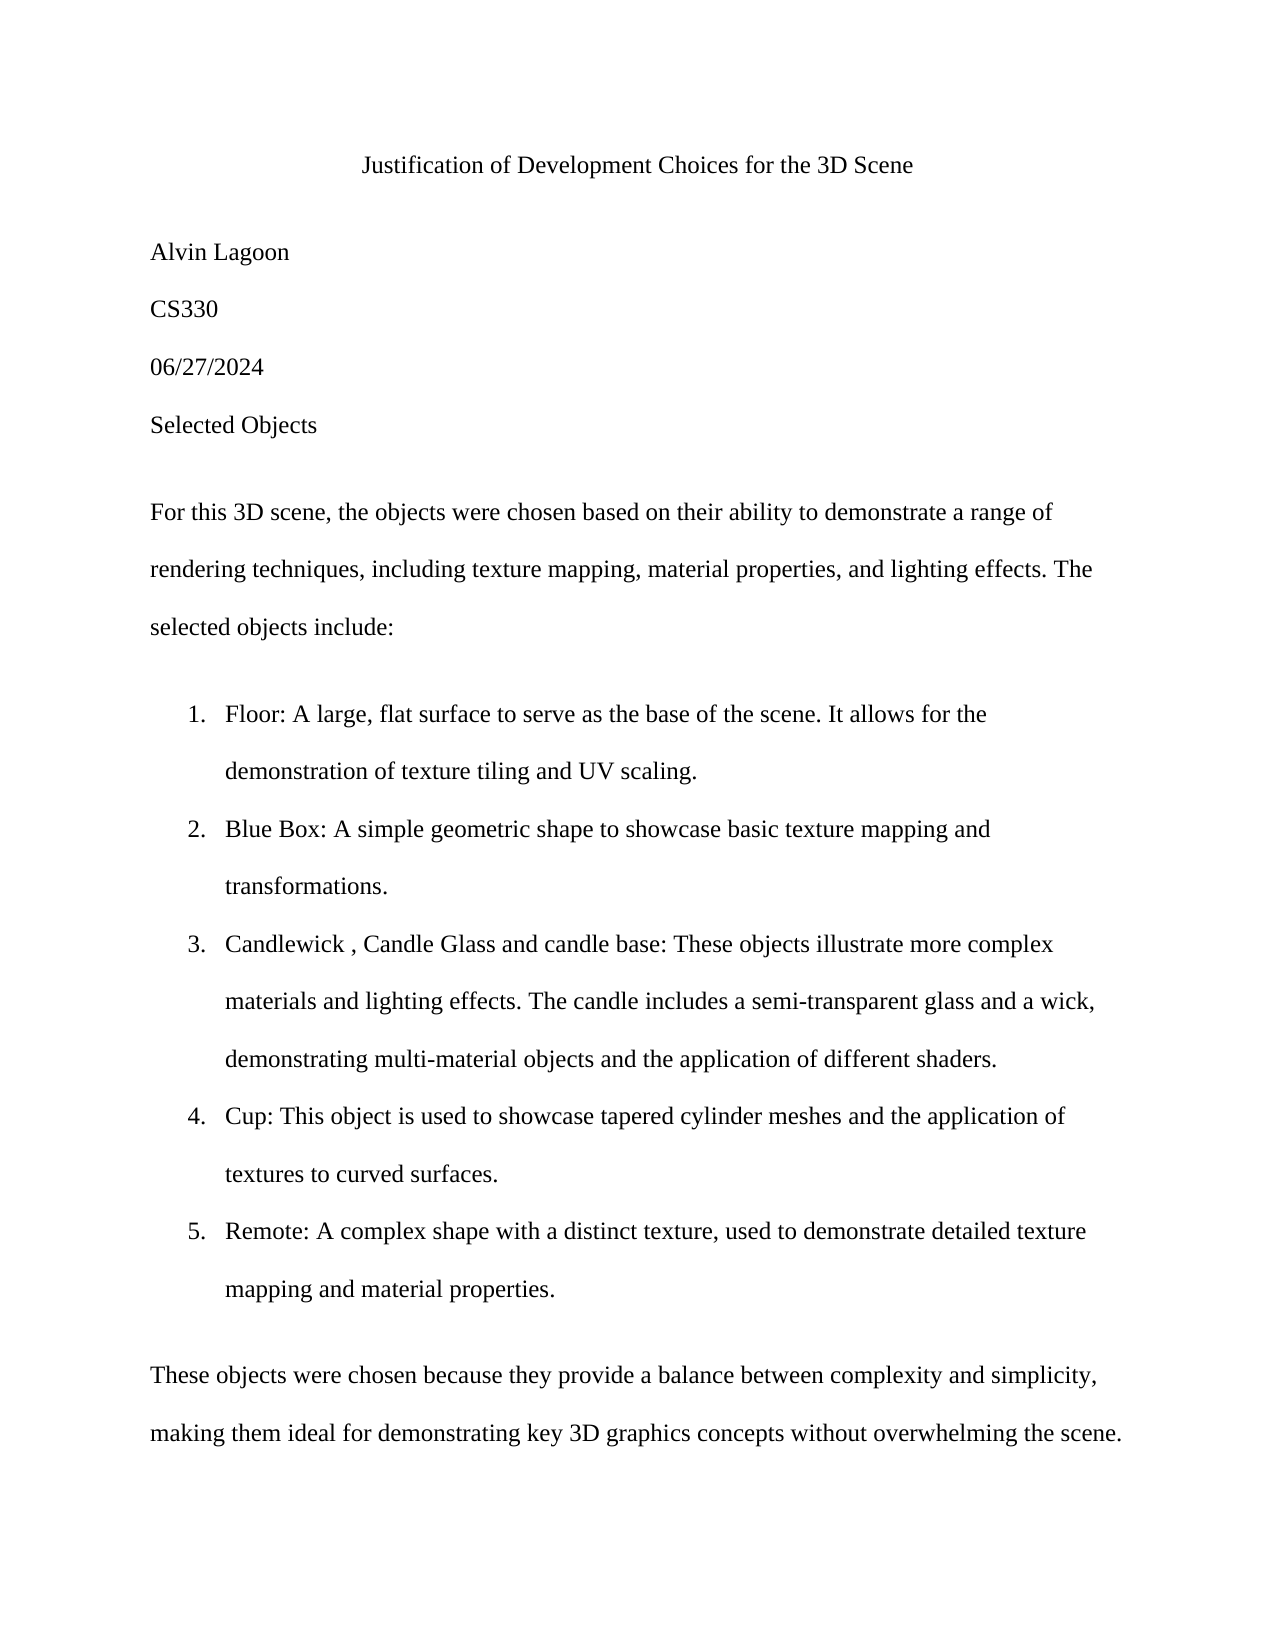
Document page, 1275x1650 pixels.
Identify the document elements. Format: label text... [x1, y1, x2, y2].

list Candlewick , Candle Glass and candle base: These objects illustrate more complex materials and lighting effects. The candle includes a semi-transparent glass and a wick, demonstrating multi-material objects and the application of different shaders. [187, 929, 1125, 1072]
list Cup: This object is used to showcase tapered cylinder meshes and the application of textures to curved surfaces. [187, 1101, 1125, 1187]
list Floor: A large, flat surface to serve as the base of the scene. It allows for the demonstration of texture tiling and UV scaling. [187, 699, 1125, 785]
text Selected Objects [150, 410, 1125, 439]
text Justification of Development Choices for the 3D Scene [150, 150, 1125, 179]
list Remote: A complex shape with a distinct texture, used to demonstrate detailed texture mapping and material properties. [187, 1216, 1125, 1302]
text For this 3D scene, the objects were chosen based on their ability to demonstrate a range of rendering techniques, including texture mapping, material properties, and lighting effects. The selected objects include: [150, 497, 1125, 641]
text CS330 [150, 294, 1125, 323]
text These objects were chosen because they provide a balance between complexity and simplicity, making them ideal for demonstrating key 3D graphics concepts without overwhelming the scene. [150, 1360, 1125, 1447]
text 06/27/2024 [150, 352, 1125, 381]
list Blue Box: A simple geometric shape to showcase basic texture mapping and transformations. [187, 814, 1125, 900]
text Alvin Lagoon [150, 237, 1125, 265]
